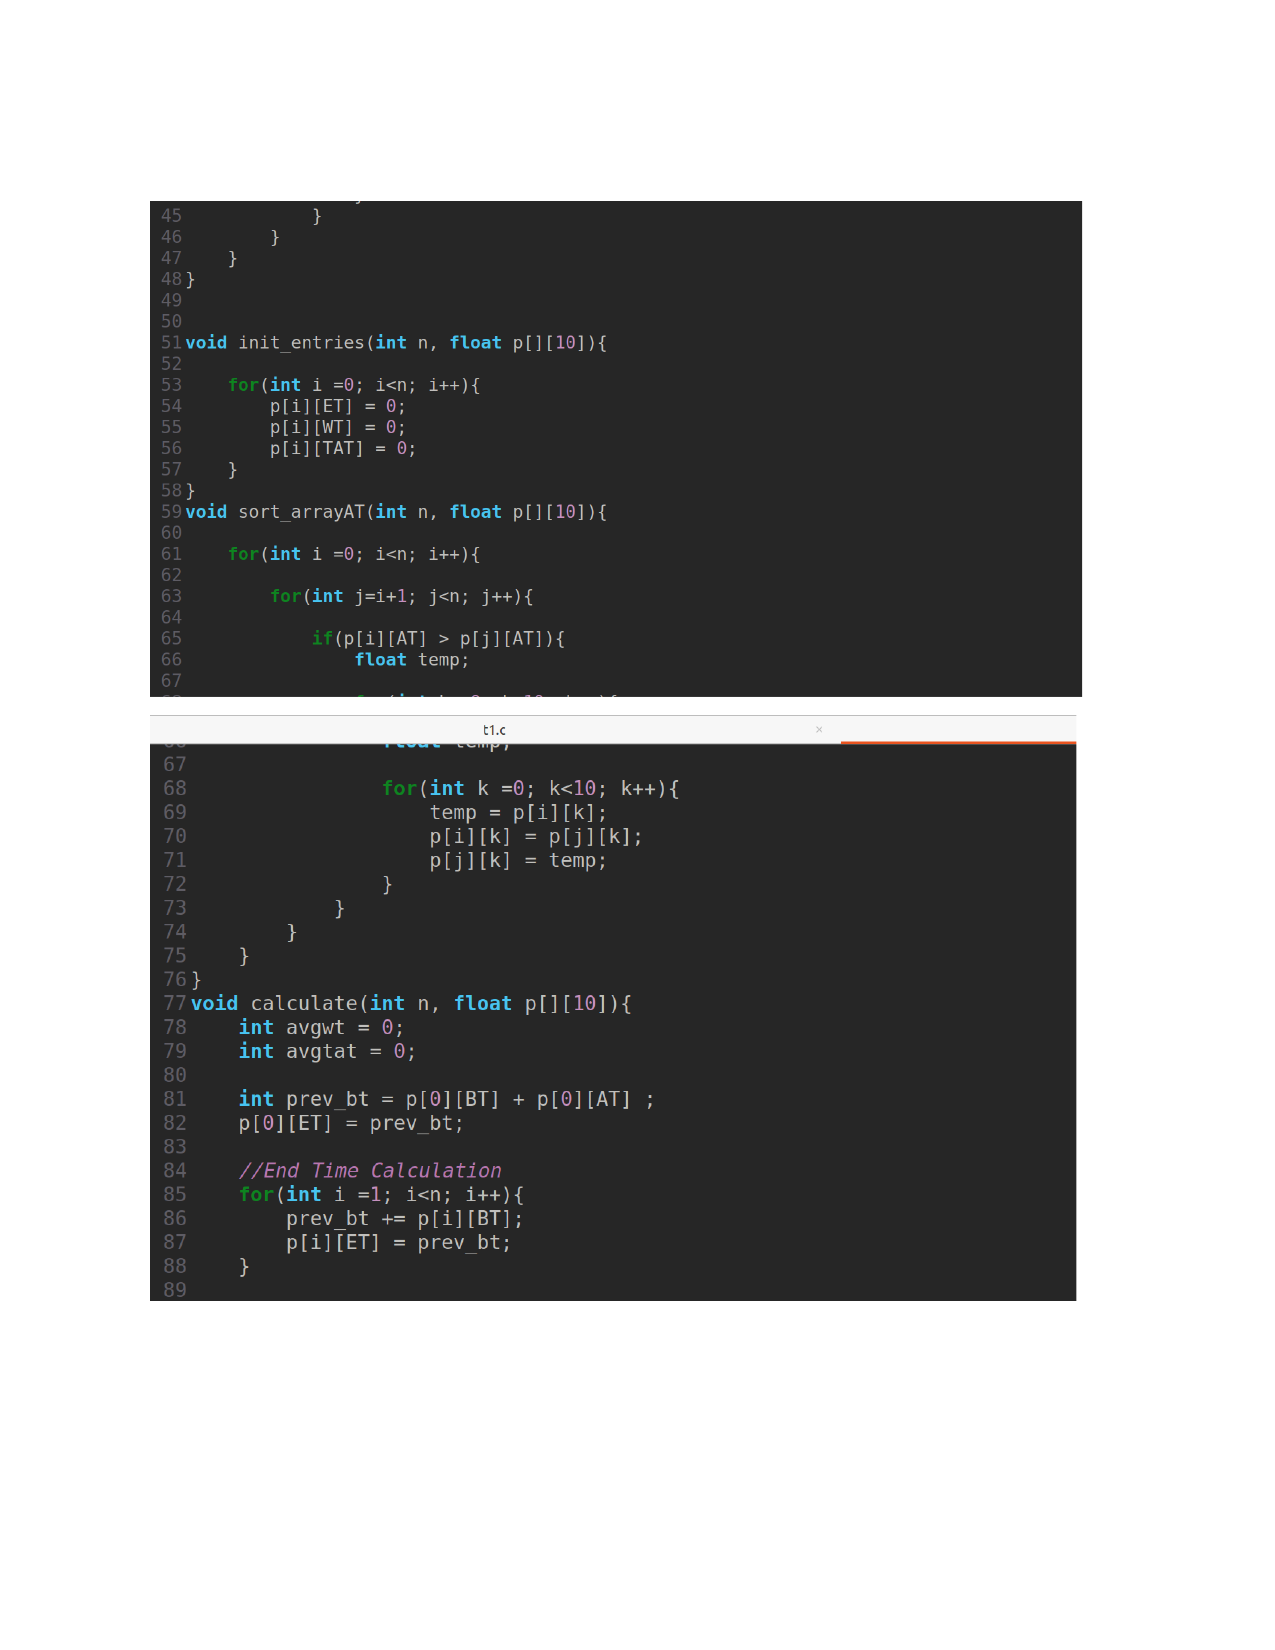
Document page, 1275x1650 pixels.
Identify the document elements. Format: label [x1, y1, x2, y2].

picture [150, 715, 1077, 1301]
picture [150, 201, 1083, 697]
